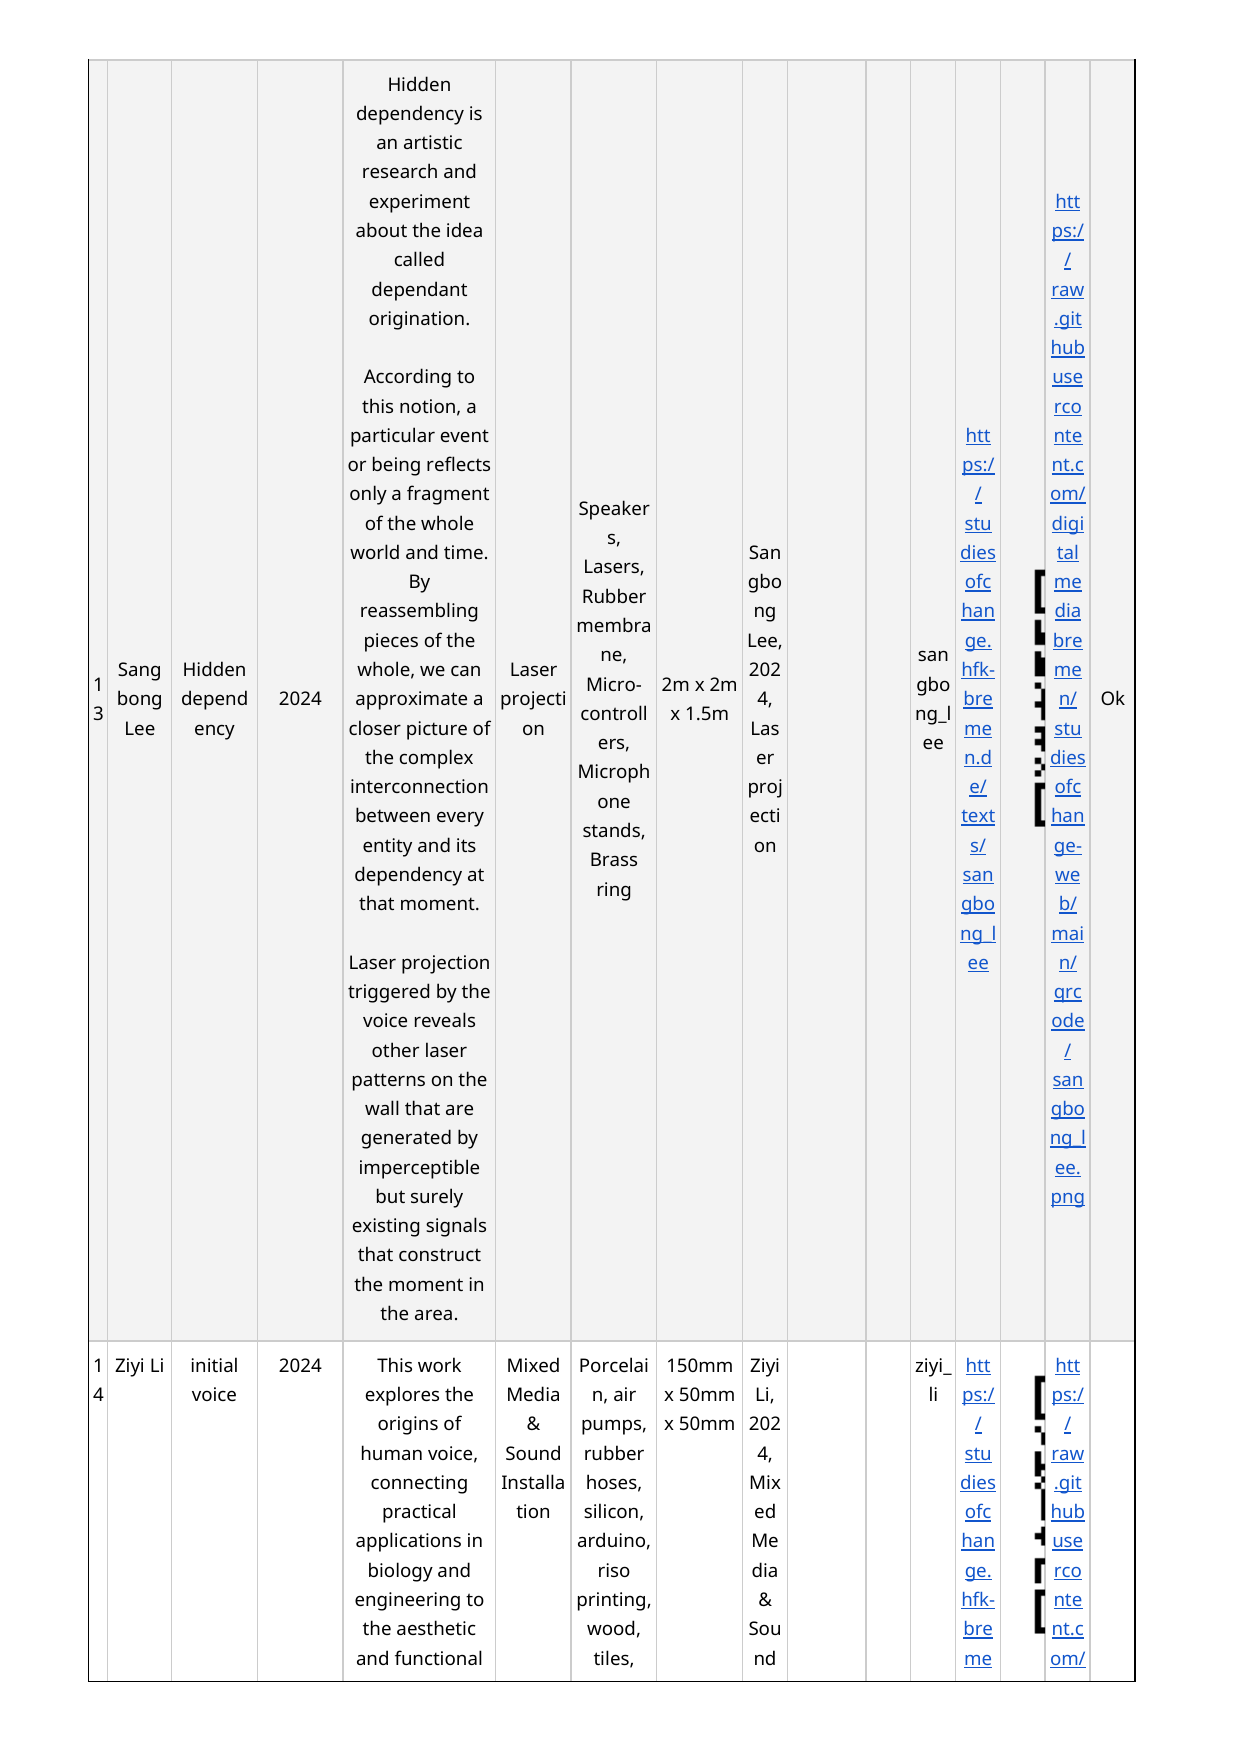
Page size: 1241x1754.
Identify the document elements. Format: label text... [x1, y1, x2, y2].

table_cell Sangbong Lee, 2024, Laser projection [743, 61, 787, 1340]
table_cell https://raw.githubusercontent.com/digitalmediabremen/studiesofchange-web/main/qrcode/ziyi_li.png [1046, 1342, 1089, 1681]
table_cell [788, 61, 865, 1340]
table_cell 150mm x 50mm x 50mm [657, 1342, 742, 1681]
table_cell Laser projection [496, 61, 570, 1340]
table_cell 2024 [258, 1342, 342, 1681]
table_cell 2m x 2m x 1.5m [657, 61, 742, 1340]
table_cell https://studiesofchange.hfk-bremen.de/texts/ziyi_li [956, 1342, 1000, 1681]
table_cell [1091, 1342, 1134, 1681]
table_cell [1001, 1342, 1044, 1681]
table_cell [1001, 61, 1044, 1340]
picture [1010, 545, 1046, 852]
table_cell Mixed Media & Sound Installation [496, 1342, 570, 1681]
table_cell Ziyi Li [108, 1342, 171, 1681]
picture [1010, 1352, 1046, 1659]
table_cell 13 [89, 61, 107, 1340]
table_cell https://raw.githubusercontent.com/digitalmediabremen/studiesofchange-web/main/qrcode/sangbong_lee.png [1046, 61, 1089, 1340]
table_cell Ziyi Li, 2024, Mixed Media & Sound Installation [743, 1342, 787, 1681]
table_cell https://studiesofchange.hfk-bremen.de/texts/sangbong_lee [956, 61, 1000, 1340]
table_cell sangbong_lee [911, 61, 955, 1340]
table_cell Sangbong Lee [108, 61, 171, 1340]
table_cell Hidden dependency [172, 61, 257, 1340]
table_cell 2024 [258, 61, 342, 1340]
table_cell Ok [1091, 61, 1134, 1340]
table_cell 14 [89, 1342, 107, 1681]
table_cell Hidden dependency is an artistic research and experiment about the idea called dependant origination. According to this notion, a particular event or being reflects only a fragment of the whole world and time. By reassembling pieces of the whole, we can approximate a closer picture of the complex interconnection between every entity and its dependency at that moment. Laser projection triggered by the voice reveals other laser patterns on the wall that are generated by imperceptible but surely existing signals that construct the moment in the area. [344, 61, 495, 1340]
table_cell [867, 61, 910, 1340]
table_cell [867, 1342, 910, 1681]
table_cell Speakers, Lasers, Rubber membrane, Micro-controllers, Microphone stands, Brass ring [572, 61, 656, 1340]
table_cell [788, 1342, 865, 1681]
table_cell Porcelain, air pumps, rubber hoses, silicon, arduino, riso printing, wood, tiles, LED light, wall paint, speaker [572, 1342, 656, 1681]
table_cell ziyi_li [911, 1342, 955, 1681]
table_cell initial voice [172, 1342, 257, 1681]
